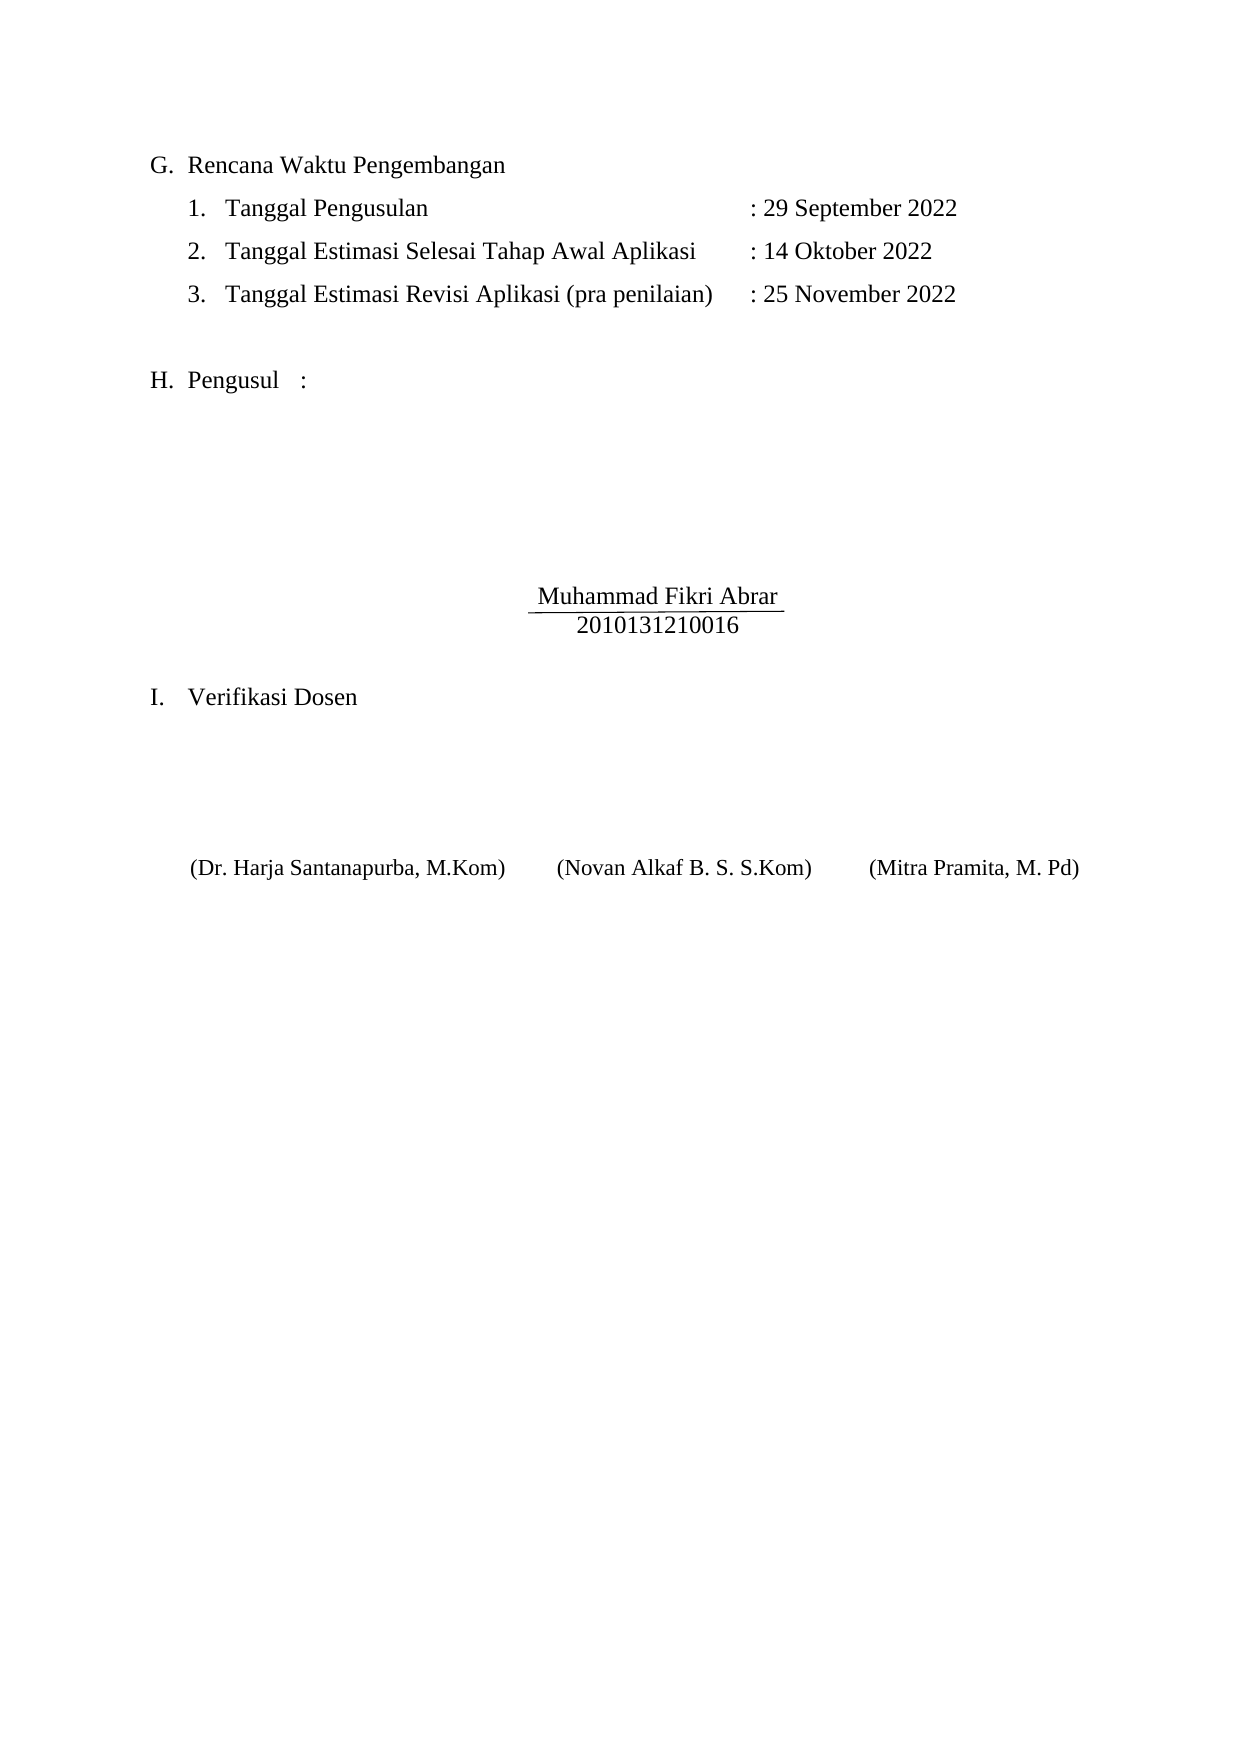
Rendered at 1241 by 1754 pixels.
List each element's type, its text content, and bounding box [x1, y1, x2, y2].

list Verifikasi Dosen [150, 682, 1090, 711]
list Tanggal Estimasi Selesai Tahap Awal Aplikasi : 14 Oktober 2022 [187, 236, 1090, 265]
list Tanggal Pengusulan : 29 September 2022 [187, 193, 1090, 222]
list Rencana Waktu Pengembangan [150, 150, 1090, 179]
list Muhammad Fikri Abrar [225, 581, 1090, 610]
list Pengusul : [150, 366, 1090, 394]
text (Dr. Harja Santanapurba, M.Kom) (Novan Alkaf B. S. S.Kom) (Mitra Pramita, M. Pd) [150, 854, 1090, 881]
list Tanggal Estimasi Revisi Aplikasi (pra penilaian) : 25 November 2022 [187, 279, 1090, 308]
list 2010131210016 [225, 610, 1090, 639]
